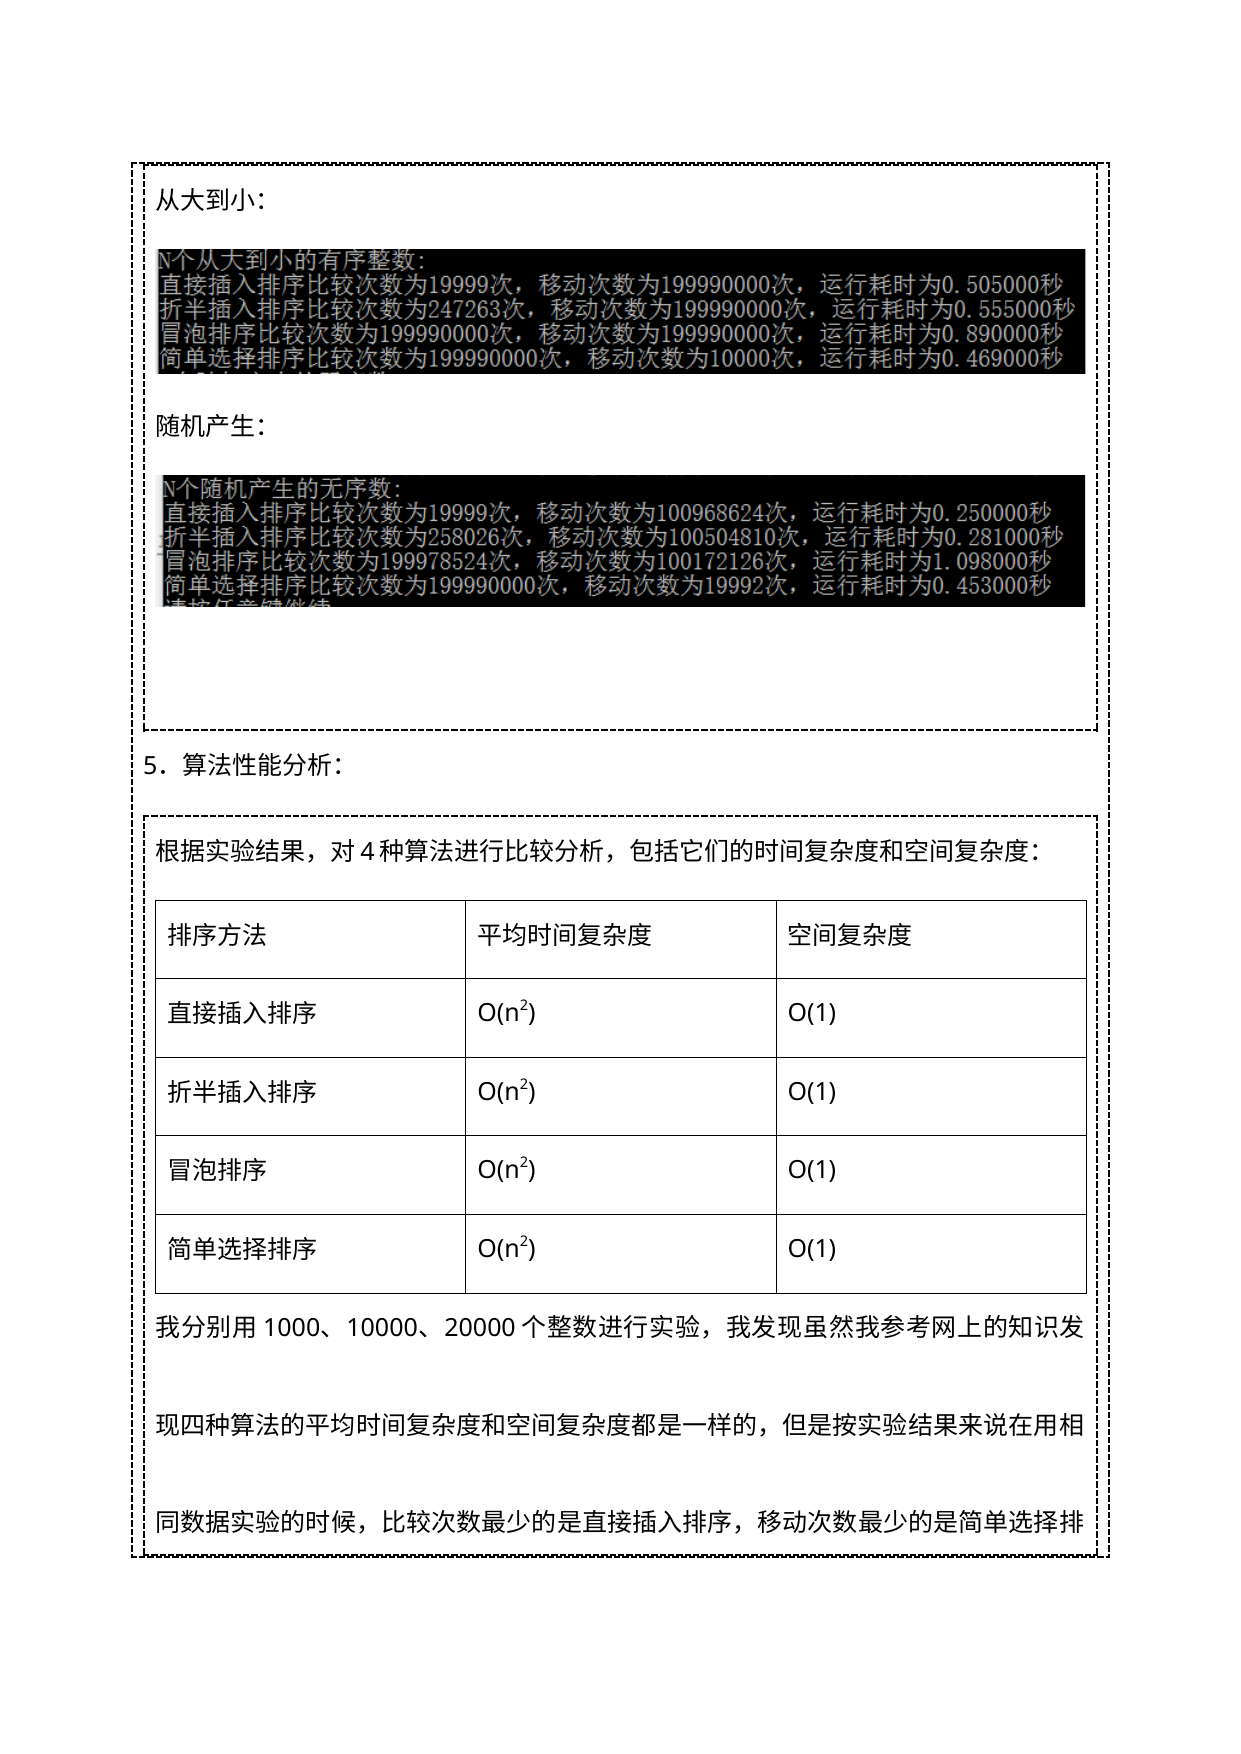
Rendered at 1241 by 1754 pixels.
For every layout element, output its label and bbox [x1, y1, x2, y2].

picture [155, 249, 1086, 374]
picture [155, 475, 1085, 607]
table_cell [132, 162, 1109, 1556]
